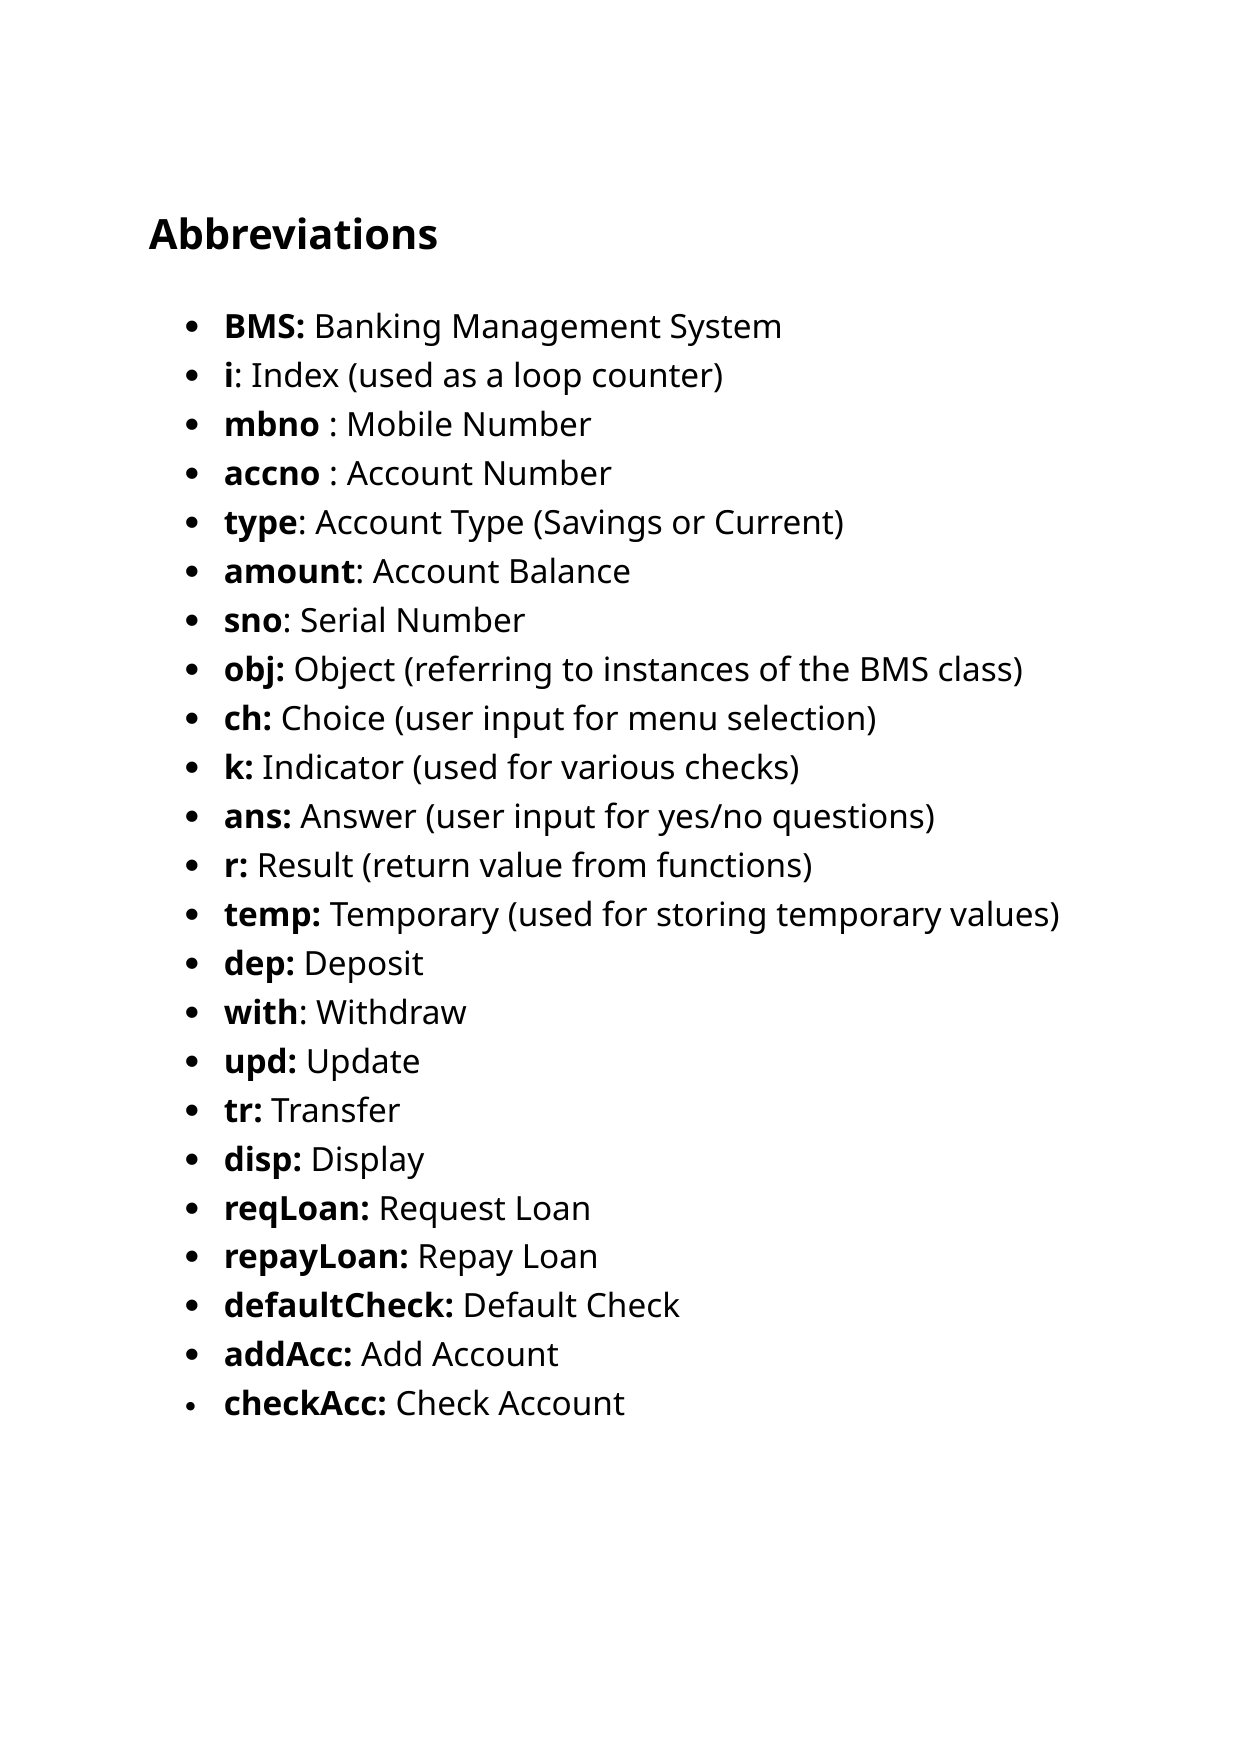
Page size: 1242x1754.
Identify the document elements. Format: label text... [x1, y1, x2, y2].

list r: Result (return value from functions) [186, 842, 1090, 887]
text Abbreviations [148, 204, 1090, 261]
list defaultCheck: Default Check [186, 1282, 1090, 1328]
list ch: Choice (user input for menu selection) [186, 695, 1090, 740]
list repayLoan: Repay Loan [186, 1233, 1090, 1279]
list addAcc: Add Account [186, 1331, 1090, 1377]
list mbno : Mobile Number [186, 401, 1090, 446]
list tr: Transfer [186, 1086, 1090, 1132]
list with: Withdraw [186, 988, 1090, 1034]
list ans: Answer (user input for yes/no questions) [186, 793, 1090, 838]
list sno: Serial Number [186, 597, 1090, 642]
list BMS: Banking Management System [186, 303, 1090, 348]
list upd: Update [186, 1037, 1090, 1083]
list temp: Temporary (used for storing temporary values) [186, 891, 1090, 936]
list reqLoan: Request Loan [186, 1184, 1090, 1230]
list accno : Account Number [186, 450, 1090, 495]
list obj: Object (referring to instances of the BMS class) [186, 646, 1090, 691]
list i: Index (used as a loop counter) [186, 352, 1090, 397]
list disp: Display [186, 1135, 1090, 1181]
list checkAcc: Check Account [186, 1380, 1090, 1426]
list type: Account Type (Savings or Current) [186, 499, 1090, 544]
list dep: Deposit [186, 939, 1090, 985]
list amount: Account Balance [186, 548, 1090, 593]
list k: Indicator (used for various checks) [186, 744, 1090, 789]
